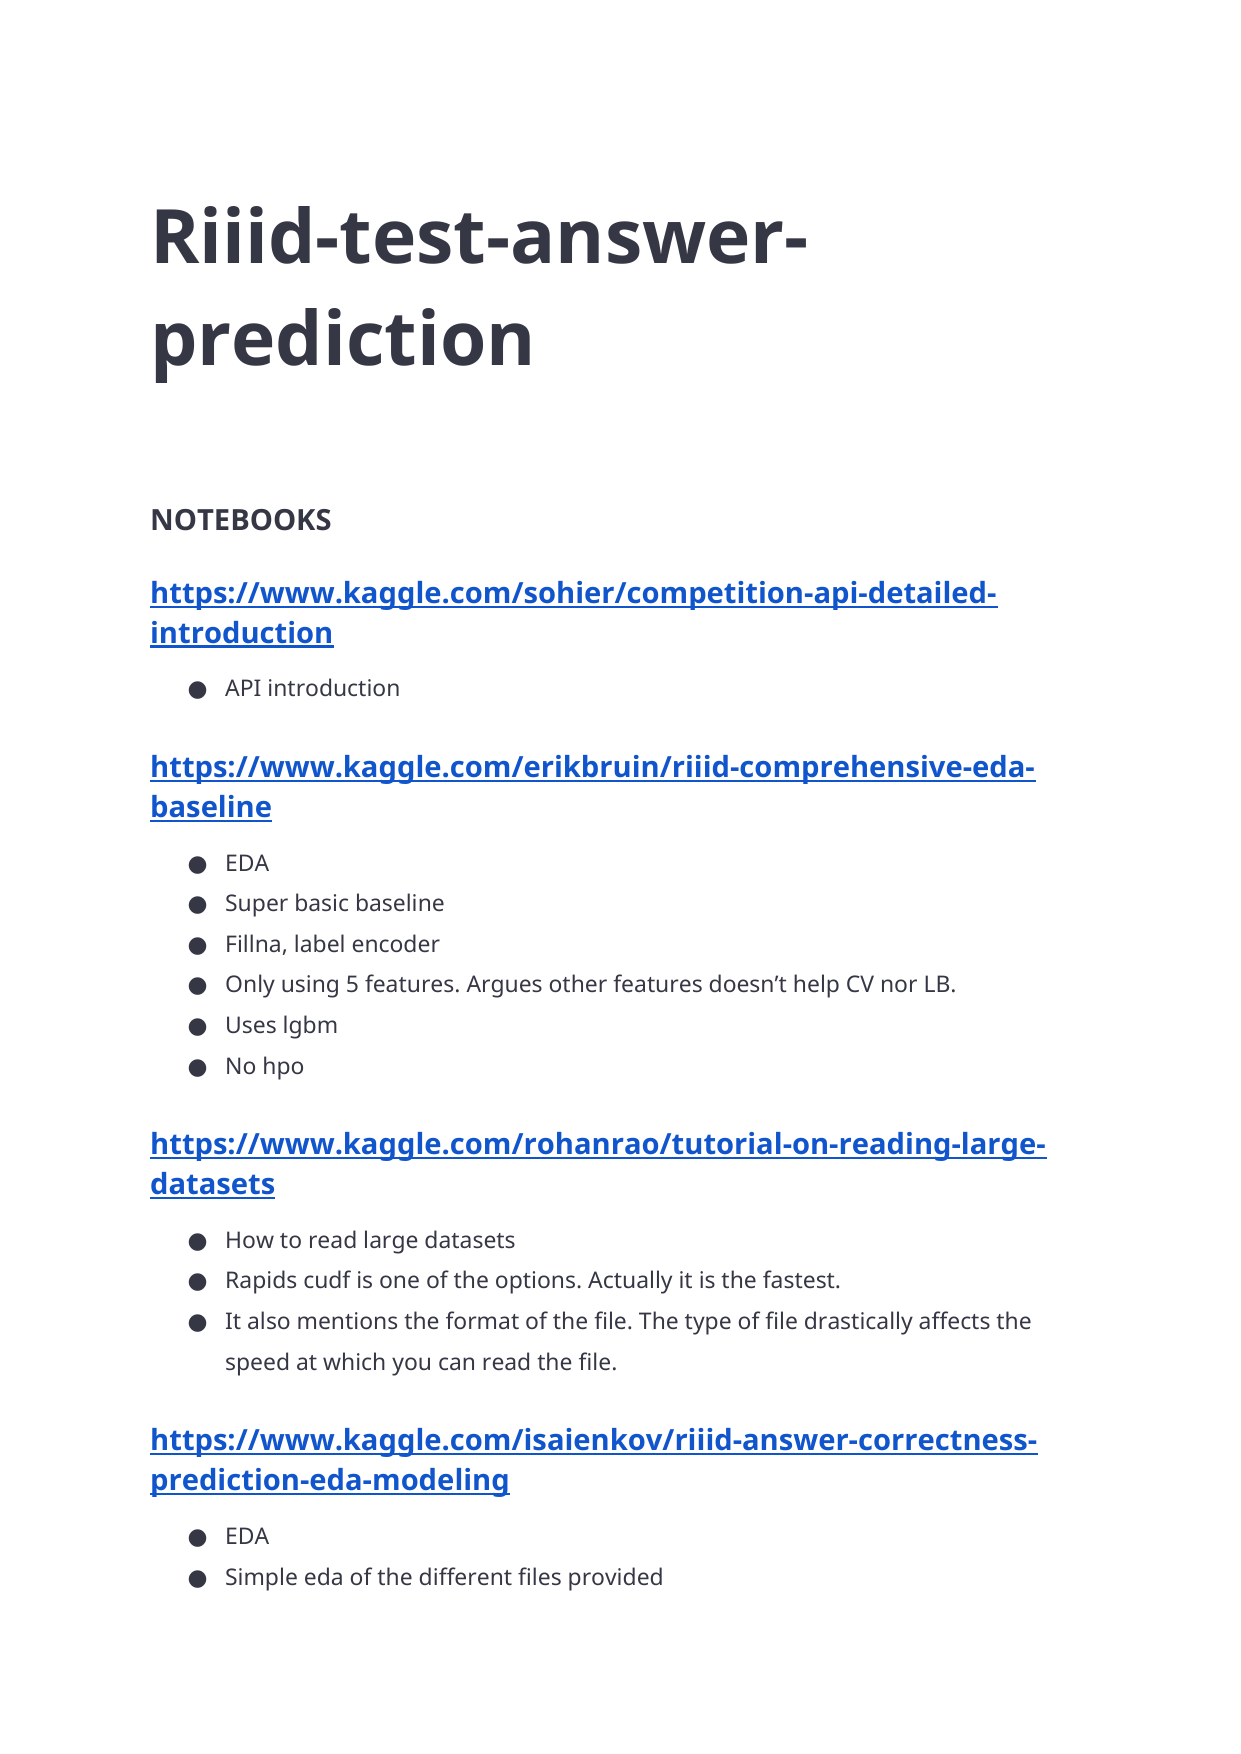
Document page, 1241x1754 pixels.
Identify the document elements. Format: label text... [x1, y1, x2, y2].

list Only using 5 features. Argues other features doesn’t help CV nor LB. [187, 968, 1094, 1000]
list How to read large datasets [187, 1224, 1094, 1255]
list Rapids cudf is one of the options. Actually it is the fastest. [187, 1264, 1094, 1296]
subtitle NOTEBOOKS [150, 499, 1094, 539]
subtitle https://www.kaggle.com/isaienkov/riiid-answer-correctness-prediction-eda-modeling [150, 1420, 1094, 1499]
list Simple eda of the different files provided [187, 1561, 1094, 1592]
subtitle https://www.kaggle.com/rohanrao/tutorial-on-reading-large-datasets [150, 1124, 1094, 1203]
list EDA [187, 1520, 1094, 1551]
list No hpo [187, 1050, 1094, 1081]
subtitle https://www.kaggle.com/sohier/competition-api-detailed-introduction [150, 572, 1094, 652]
list EDA [187, 847, 1094, 878]
list API introduction [187, 672, 1094, 704]
title Riiid-test-answer-prediction [150, 183, 1094, 388]
list Uses lgbm [187, 1009, 1094, 1040]
list It also mentions the format of the file. The type of file drastically affects the speed at which you can read the file. [187, 1305, 1094, 1377]
list Fillna, label encoder [187, 928, 1094, 959]
subtitle https://www.kaggle.com/erikbruin/riiid-comprehensive-eda-baseline [150, 746, 1094, 826]
list Super basic baseline [187, 887, 1094, 918]
